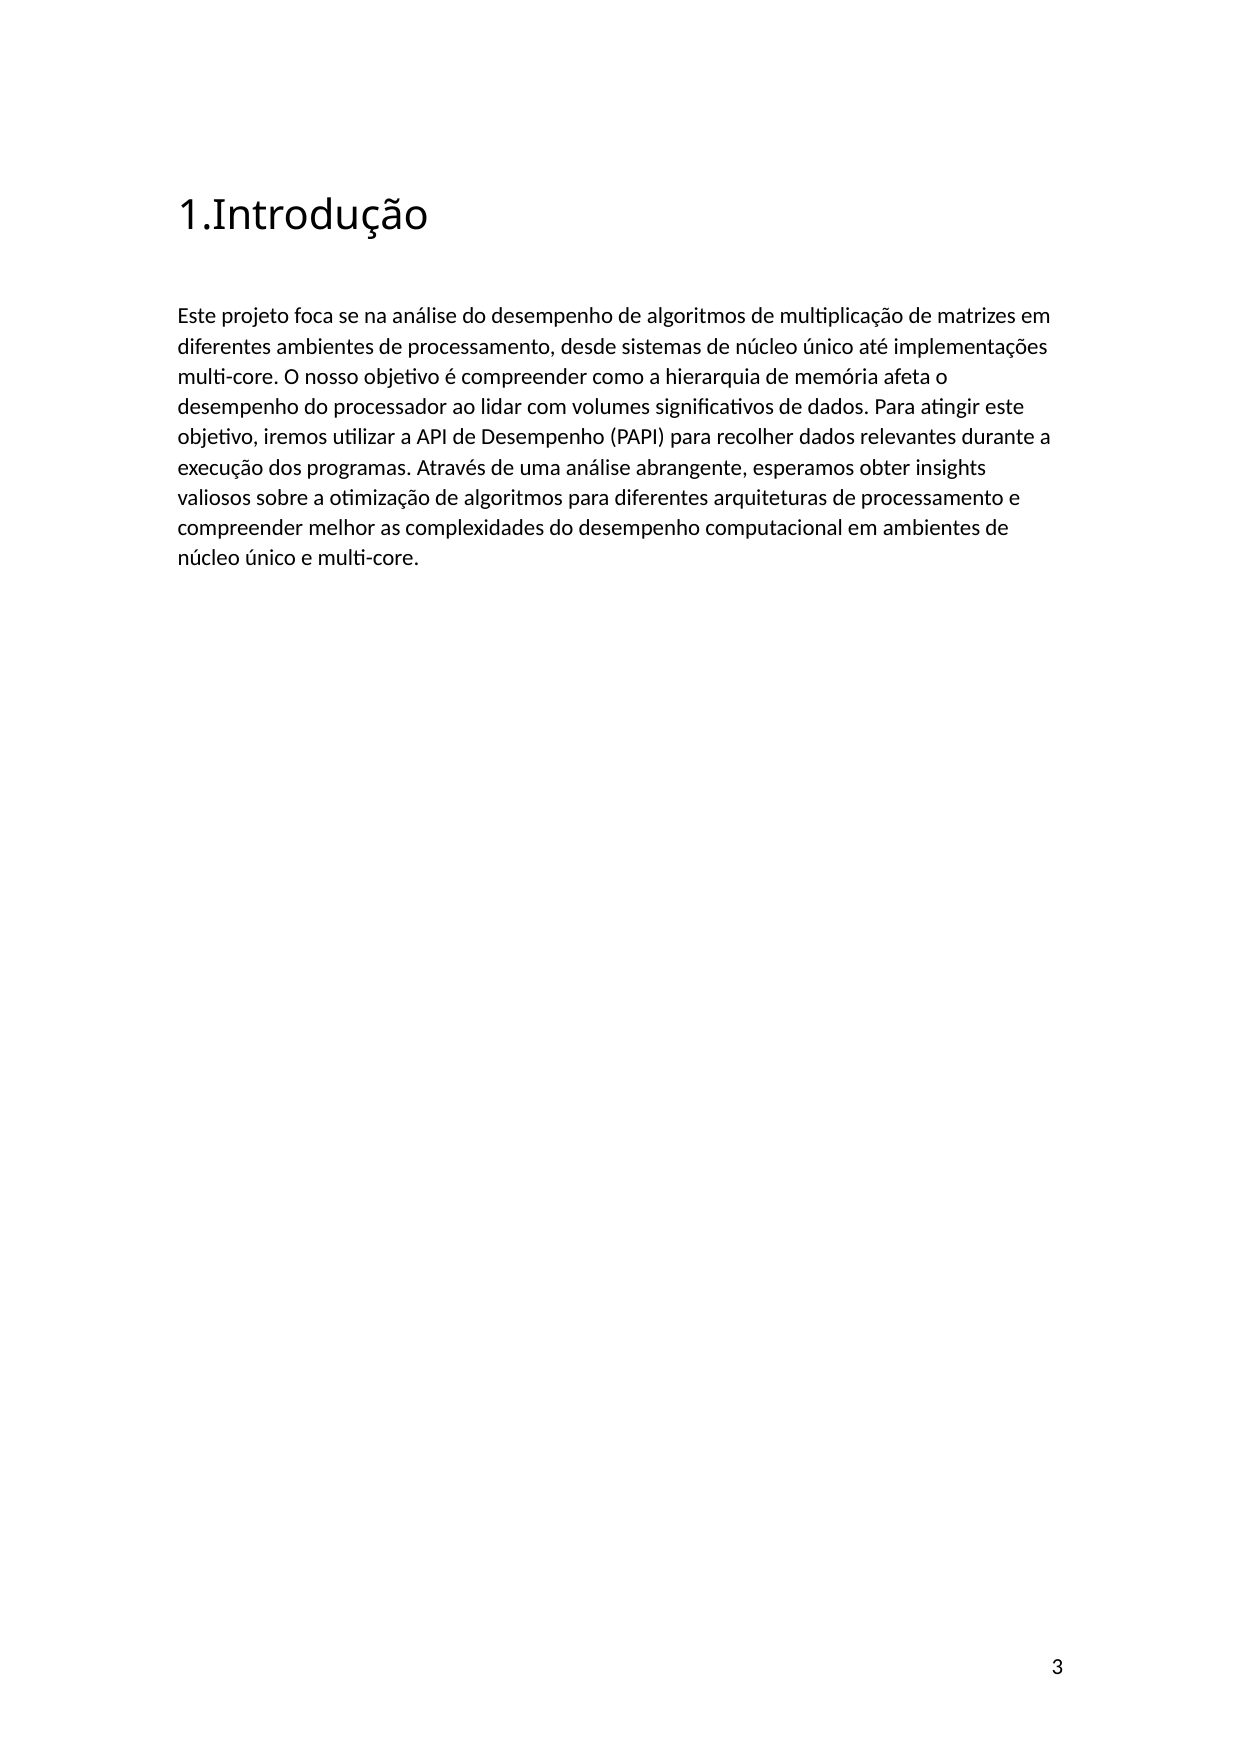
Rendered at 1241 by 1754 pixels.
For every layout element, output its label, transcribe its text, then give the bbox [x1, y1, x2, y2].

subtitle 1.Introdução [177, 185, 1063, 242]
text Este projeto foca se na análise do desempenho de algoritmos de multiplicação de matrizes em diferentes ambientes de processamento, desde sistemas de núcleo único até implementações multi-core. O nosso objetivo é compreender como a hierarquia de memória afeta o desempenho do processador ao lidar com volumes significativos de dados. Para atingir este objetivo, iremos utilizar a API de Desempenho (PAPI) para recolher dados relevantes durante a execução dos programas. Através de uma análise abrangente, esperamos obter insights valiosos sobre a otimização de algoritmos para diferentes arquiteturas de processamento e compreender melhor as complexidades do desempenho computacional em ambientes de núcleo único e multi-core. [177, 302, 1063, 571]
